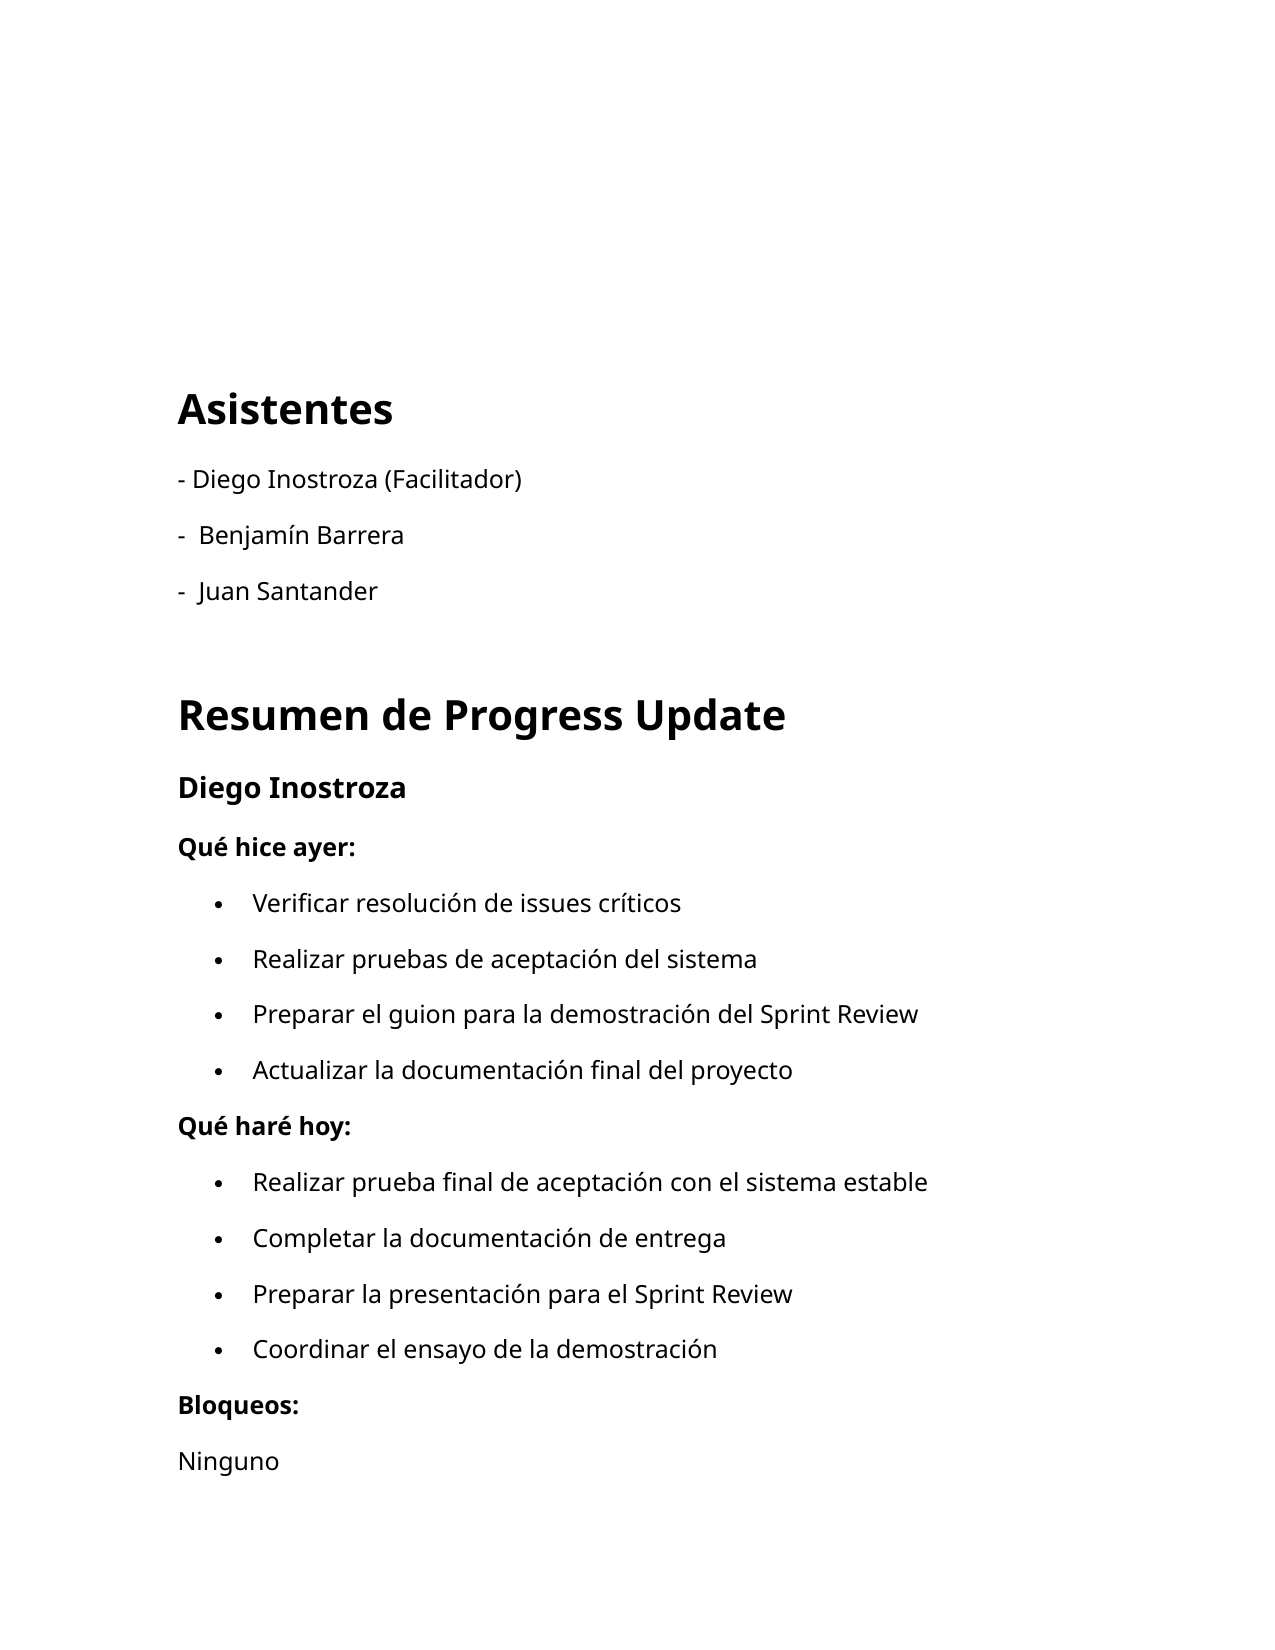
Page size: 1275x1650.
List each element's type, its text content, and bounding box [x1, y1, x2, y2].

list Completar la documentación de entrega [215, 1220, 1098, 1254]
list Realizar prueba final de aceptación con el sistema estable [215, 1164, 1098, 1199]
list Realizar pruebas de aceptación del sistema [215, 941, 1098, 975]
list Actualizar la documentación final del proyecto [215, 1053, 1098, 1087]
list Preparar la presentación para el Sprint Review [215, 1276, 1098, 1310]
text Resumen de Progress Update [177, 685, 1098, 742]
list Verificar resolución de issues críticos [215, 885, 1098, 919]
text Ninguno [177, 1444, 1098, 1478]
text Bloqueos: [177, 1388, 1098, 1422]
text - Juan Santander [177, 574, 1098, 608]
text Qué hice ayer: [177, 829, 1098, 864]
text Diego Inostroza [177, 767, 1098, 807]
list Coordinar el ensayo de la demostración [215, 1332, 1098, 1366]
text Qué haré hoy: [177, 1109, 1098, 1143]
text Asistentes [177, 380, 1098, 437]
text - Benjamín Barrera [177, 518, 1098, 552]
text - Diego Inostroza (Facilitador) [177, 462, 1098, 496]
list Preparar el guion para la demostración del Sprint Review [215, 997, 1098, 1031]
